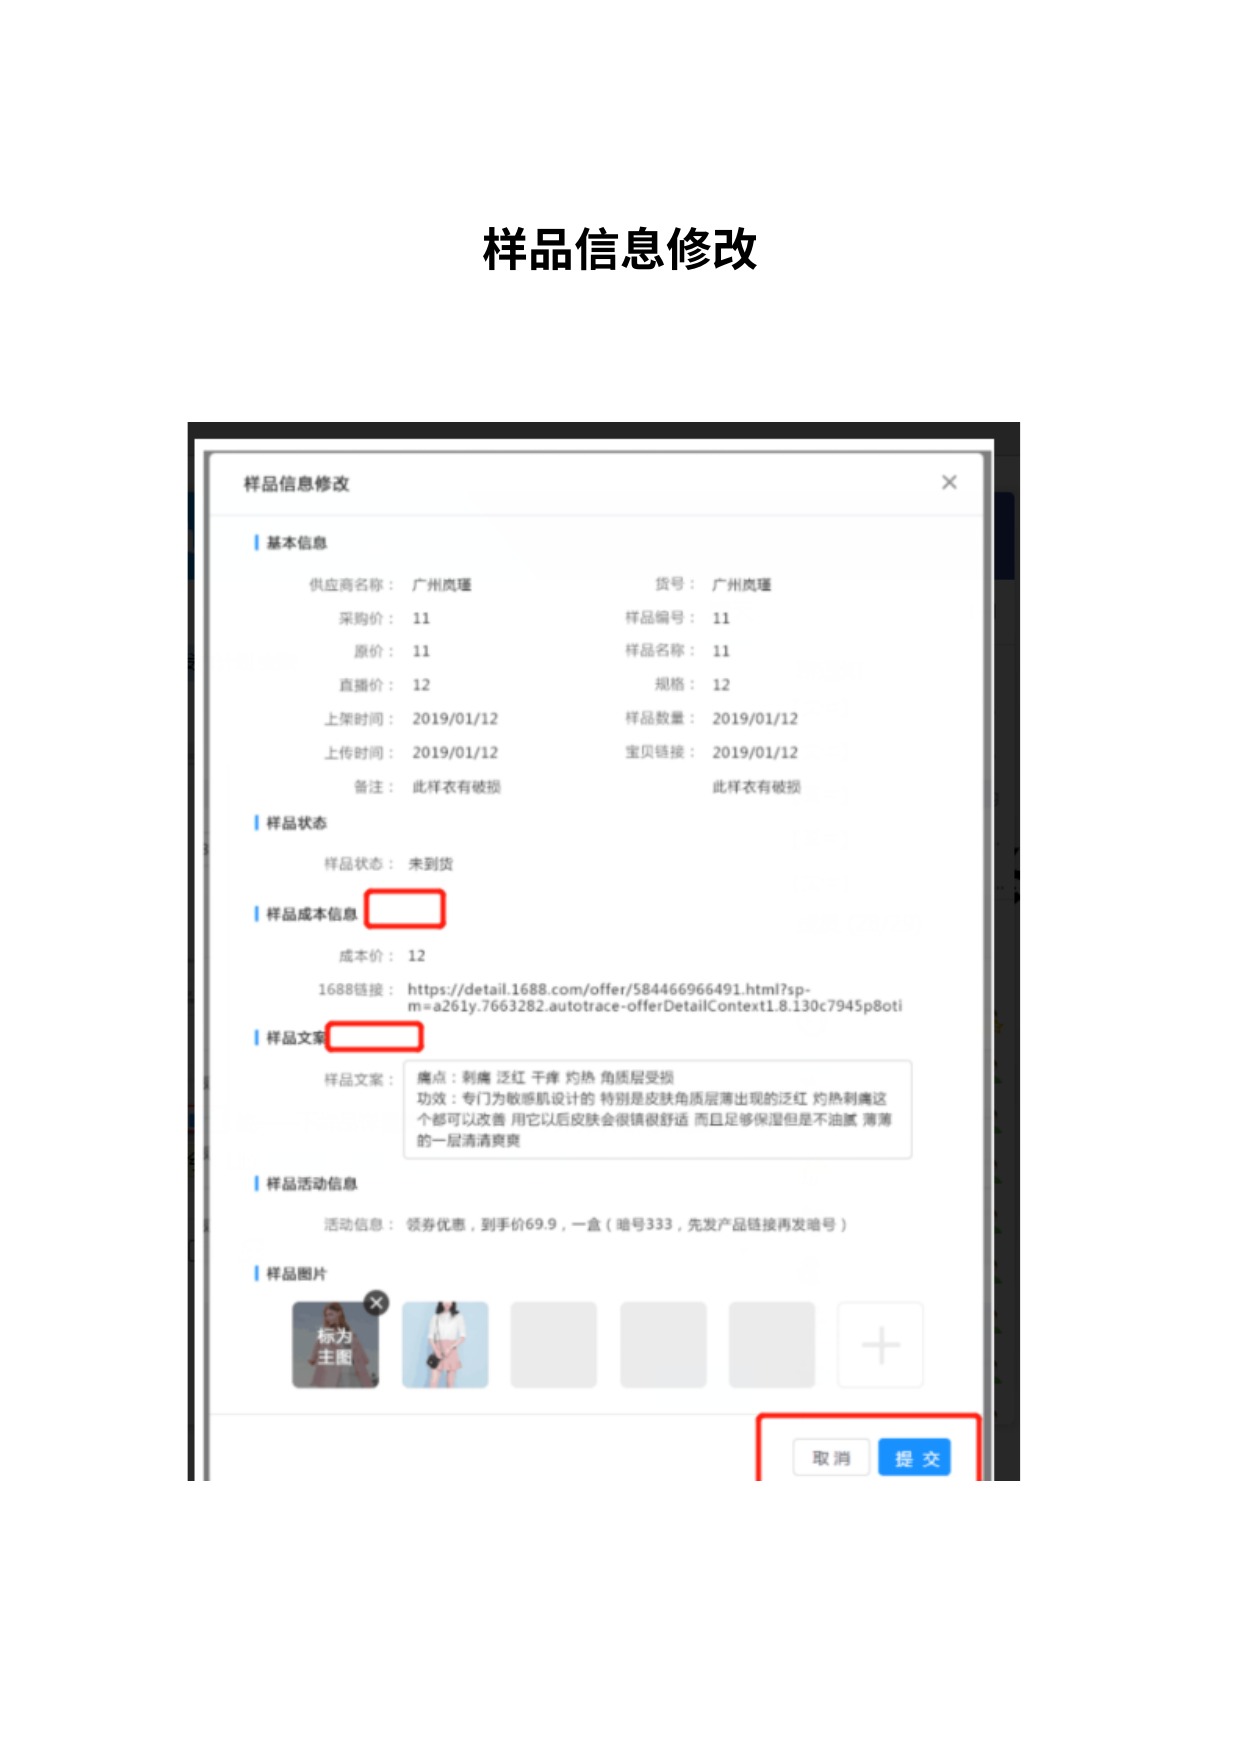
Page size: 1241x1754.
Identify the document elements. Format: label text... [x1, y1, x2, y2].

picture [187, 422, 1021, 1481]
subtitle 样品信息修改 [187, 197, 1053, 295]
